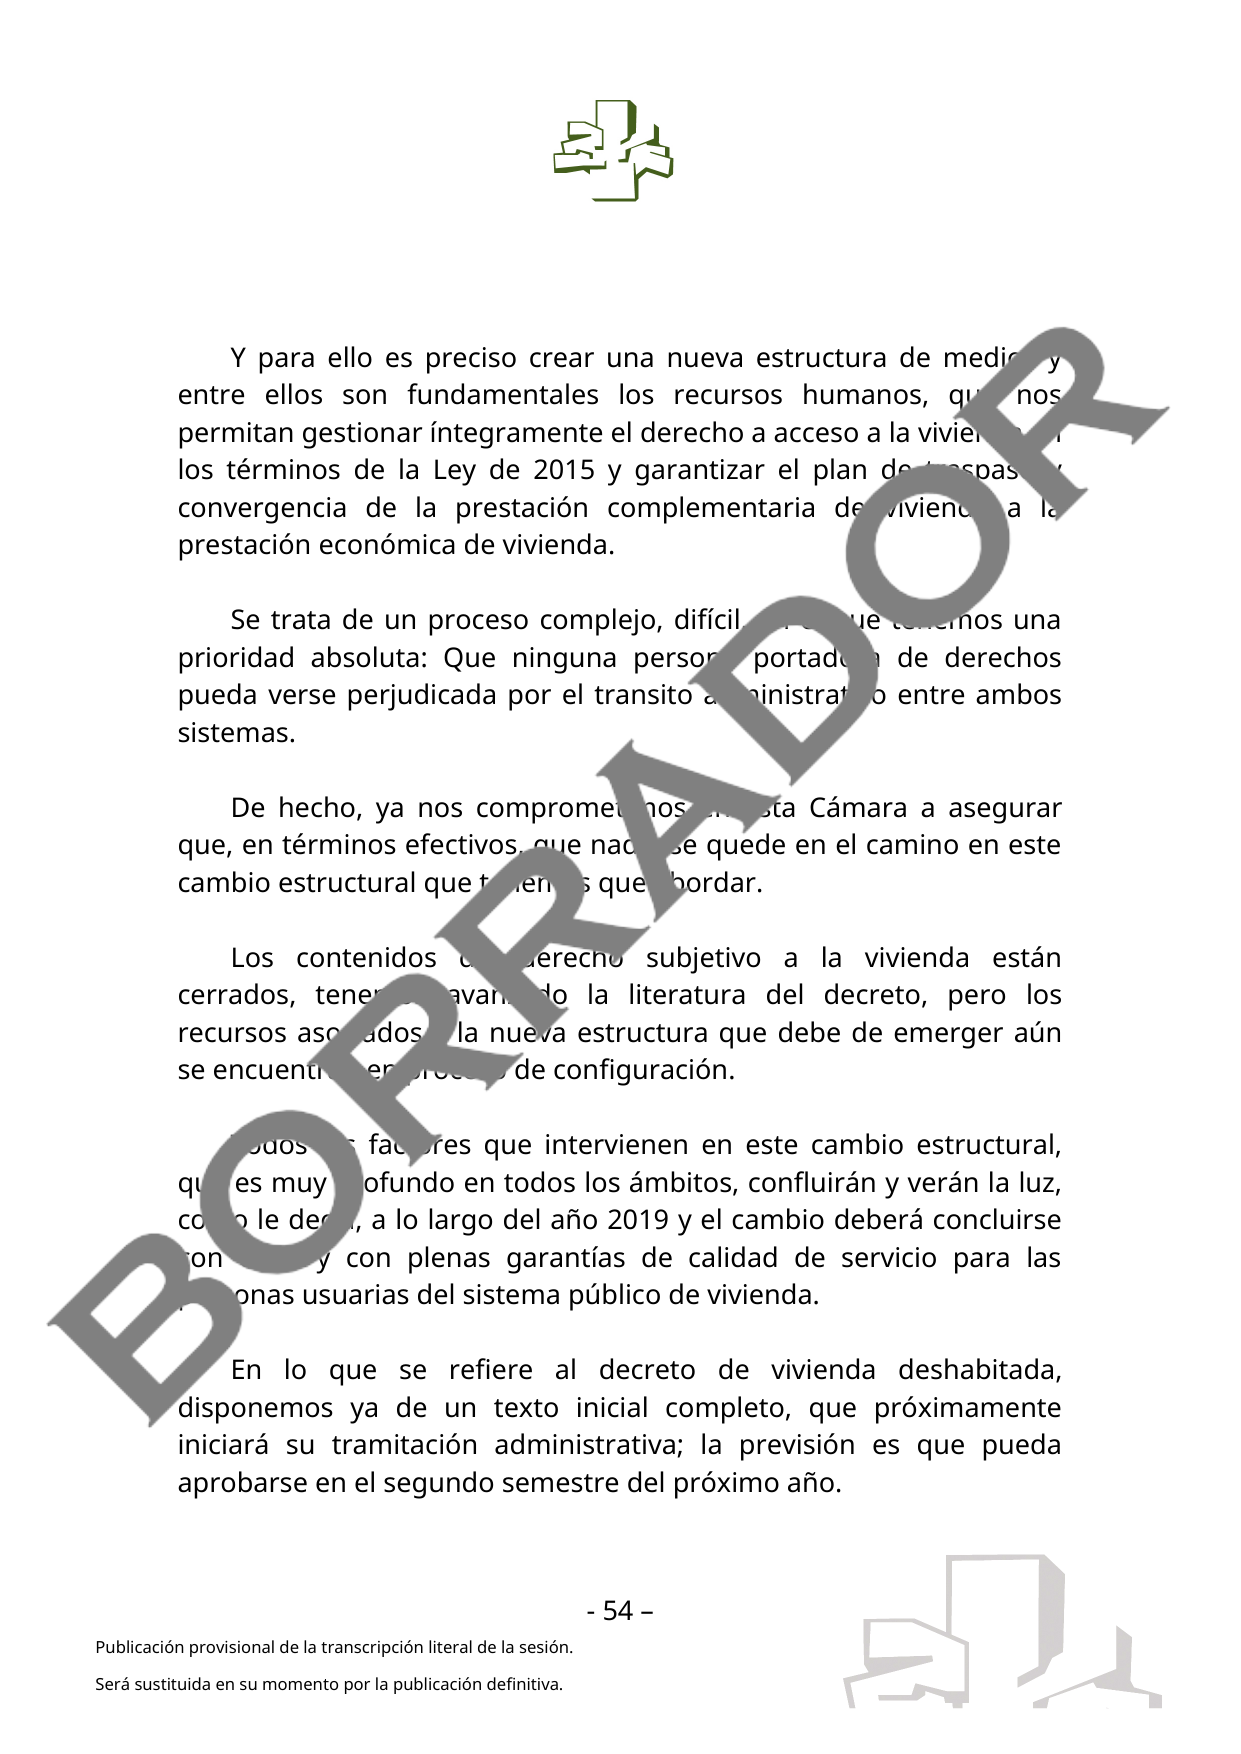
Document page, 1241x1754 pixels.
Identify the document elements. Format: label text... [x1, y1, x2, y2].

text De hecho, ya nos comprometimos en esta Cámara a asegurar que, en términos efectivos, que nadie se quede en el camino en este cambio estructural que tenemos que abordar. [668, 787, 1063, 900]
text Se trata de un proceso complejo, difícil, en el que tenemos una prioridad absoluta: Que ninguna persona portadora de derechos pueda verse perjudicada por el transito administrativo entre ambos sistemas. [734, 627, 847, 739]
text Los contenidos del derecho subjetivo a la vivienda están cerrados, tenemos avanzado la literatura del decreto, pero los recursos asociados y la nueva estructura que debe de emerger aún se encuentran en proceso de configuración. [177, 937, 1063, 1087]
picture [797, 1491, 1169, 1710]
text Se trata de un proceso complejo, difícil, en el que tenemos una prioridad absoluta: Que ninguna persona portadora de derechos pueda verse perjudicada por el transito administrativo entre ambos sistemas. [830, 600, 1063, 750]
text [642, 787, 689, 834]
text De hecho, ya nos comprometimos en esta Cámara a asegurar que, en términos efectivos, que nadie se quede en el camino en este cambio estructural que tenemos que abordar. [177, 787, 649, 900]
text Todos los factores que intervienen en este cambio estructural, que es muy profundo en todos los ámbitos, confluirán y verán la luz, como le decía, a lo largo del año 2019 y el cambio deberá concluirse con éxito y con plenas garantías de calidad de servicio para las personas usuarias del sistema público de vivienda. [177, 1125, 1063, 1312]
picture [524, 77, 702, 225]
text Se trata de un proceso complejo, difícil, en el que tenemos una prioridad absoluta: Que ninguna persona portadora de derechos pueda verse perjudicada por el transito administrativo entre ambos sistemas. [177, 600, 773, 750]
text En lo que se refiere al decreto de vivienda deshabitada, disponemos ya de un texto inicial completo, que próximamente iniciará su tramitación administrativa; la previsión es que pueda aprobarse en el segundo semestre del próximo año. [177, 1350, 1063, 1500]
text Y para ello es preciso crear una nueva estructura de medios y entre ellos son fundamentales los recursos humanos, que nos permitan gestionar íntegramente el derecho a acceso a la vivienda en los términos de la Ley de 2015 y garantizar el plan de traspaso y convergencia de la prestación complementaria de vivienda a la prestación económica de vivienda. [177, 337, 1063, 562]
